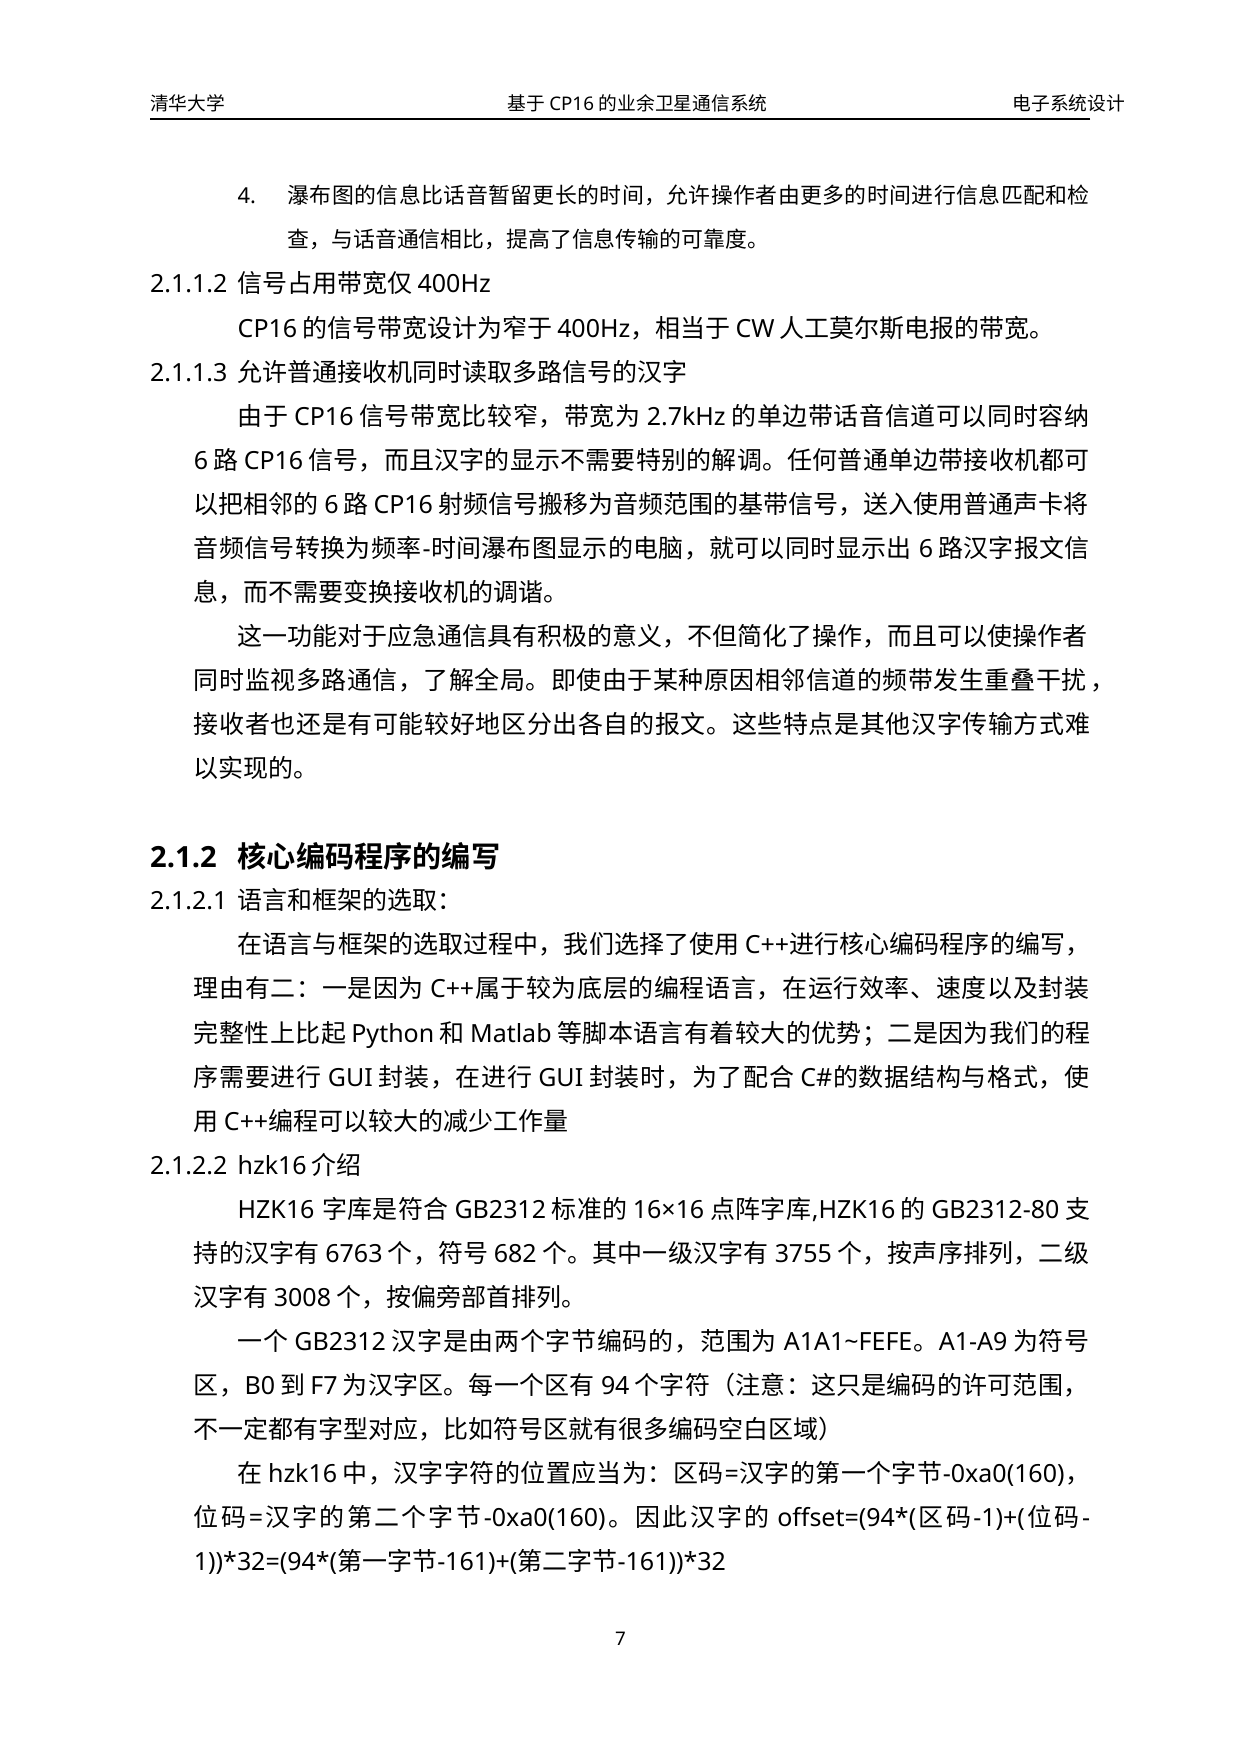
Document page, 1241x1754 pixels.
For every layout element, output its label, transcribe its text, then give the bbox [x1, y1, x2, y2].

list 瀑布图的信息比话音暂留更长的时间，允许操作者由更多的时间进行信息匹配和检查，与话音通信相比，提高了信息传输的可靠度。 [237, 172, 1090, 260]
subtitle 信号占用带宽仅400Hz [150, 260, 1090, 304]
text HZK16 字库是符合GB2312标准的16×16点阵字库,HZK16的GB2312-80支持的汉字有6763个，符号682个。其中一级汉字有3755个，按声序排列，二级汉字有3008个，按偏旁部首排列。 [194, 1185, 1090, 1318]
subtitle 语言和框架的选取： [150, 877, 1090, 921]
subtitle 允许普通接收机同时读取多路信号的汉字 [150, 348, 1090, 392]
subtitle 核心编码程序的编写 [150, 833, 1090, 877]
text CP16的信号带宽设计为窄于400Hz，相当于CW人工莫尔斯电报的带宽。 [194, 304, 1090, 348]
text 一个GB2312汉字是由两个字节编码的，范围为A1A1~FEFE。A1-A9为符号区，B0到F7为汉字区。每一个区有94个字符（注意：这只是编码的许可范围，不一定都有字型对应，比如符号区就有很多编码空白区域） [194, 1318, 1090, 1450]
text 在语言与框架的选取过程中，我们选择了使用C++进行核心编码程序的编写，理由有二：一是因为C++属于较为底层的编程语言，在运行效率、速度以及封装完整性上比起Python和Matlab等脚本语言有着较大的优势；二是因为我们的程序需要进行GUI封装，在进行GUI封装时，为了配合C#的数据结构与格式，使用C++编程可以较大的减少工作量 [194, 921, 1090, 1141]
text 在hzk16中，汉字字符的位置应当为：区码=汉字的第一个字节-0xa0(160)，位码=汉字的第二个字节-0xa0(160)。因此汉字的offset=(94*(区码-1)+(位码-1))*32=(94*(第一字节-161)+(第二字节-161))*32 [194, 1450, 1090, 1582]
text 由于CP16信号带宽比较窄，带宽为2.7kHz的单边带话音信道可以同时容纳6路CP16信号，而且汉字的显示不需要特别的解调。任何普通单边带接收机都可以把相邻的6路CP16射频信号搬移为音频范围的基带信号，送入使用普通声卡将音频信号转换为频率-时间瀑布图显示的电脑，就可以同时显示出6路汉字报文信息，而不需要变换接收机的调谐。 [194, 392, 1090, 613]
text 这一功能对于应急通信具有积极的意义，不但简化了操作，而且可以使操作者同时监视多路通信，了解全局。即使由于某种原因相邻信道的频带发生重叠干扰，接收者也还是有可能较好地区分出各自的报文。这些特点是其他汉字传输方式难以实现的。 [194, 613, 1090, 789]
subtitle hzk16介绍 [150, 1141, 1090, 1185]
